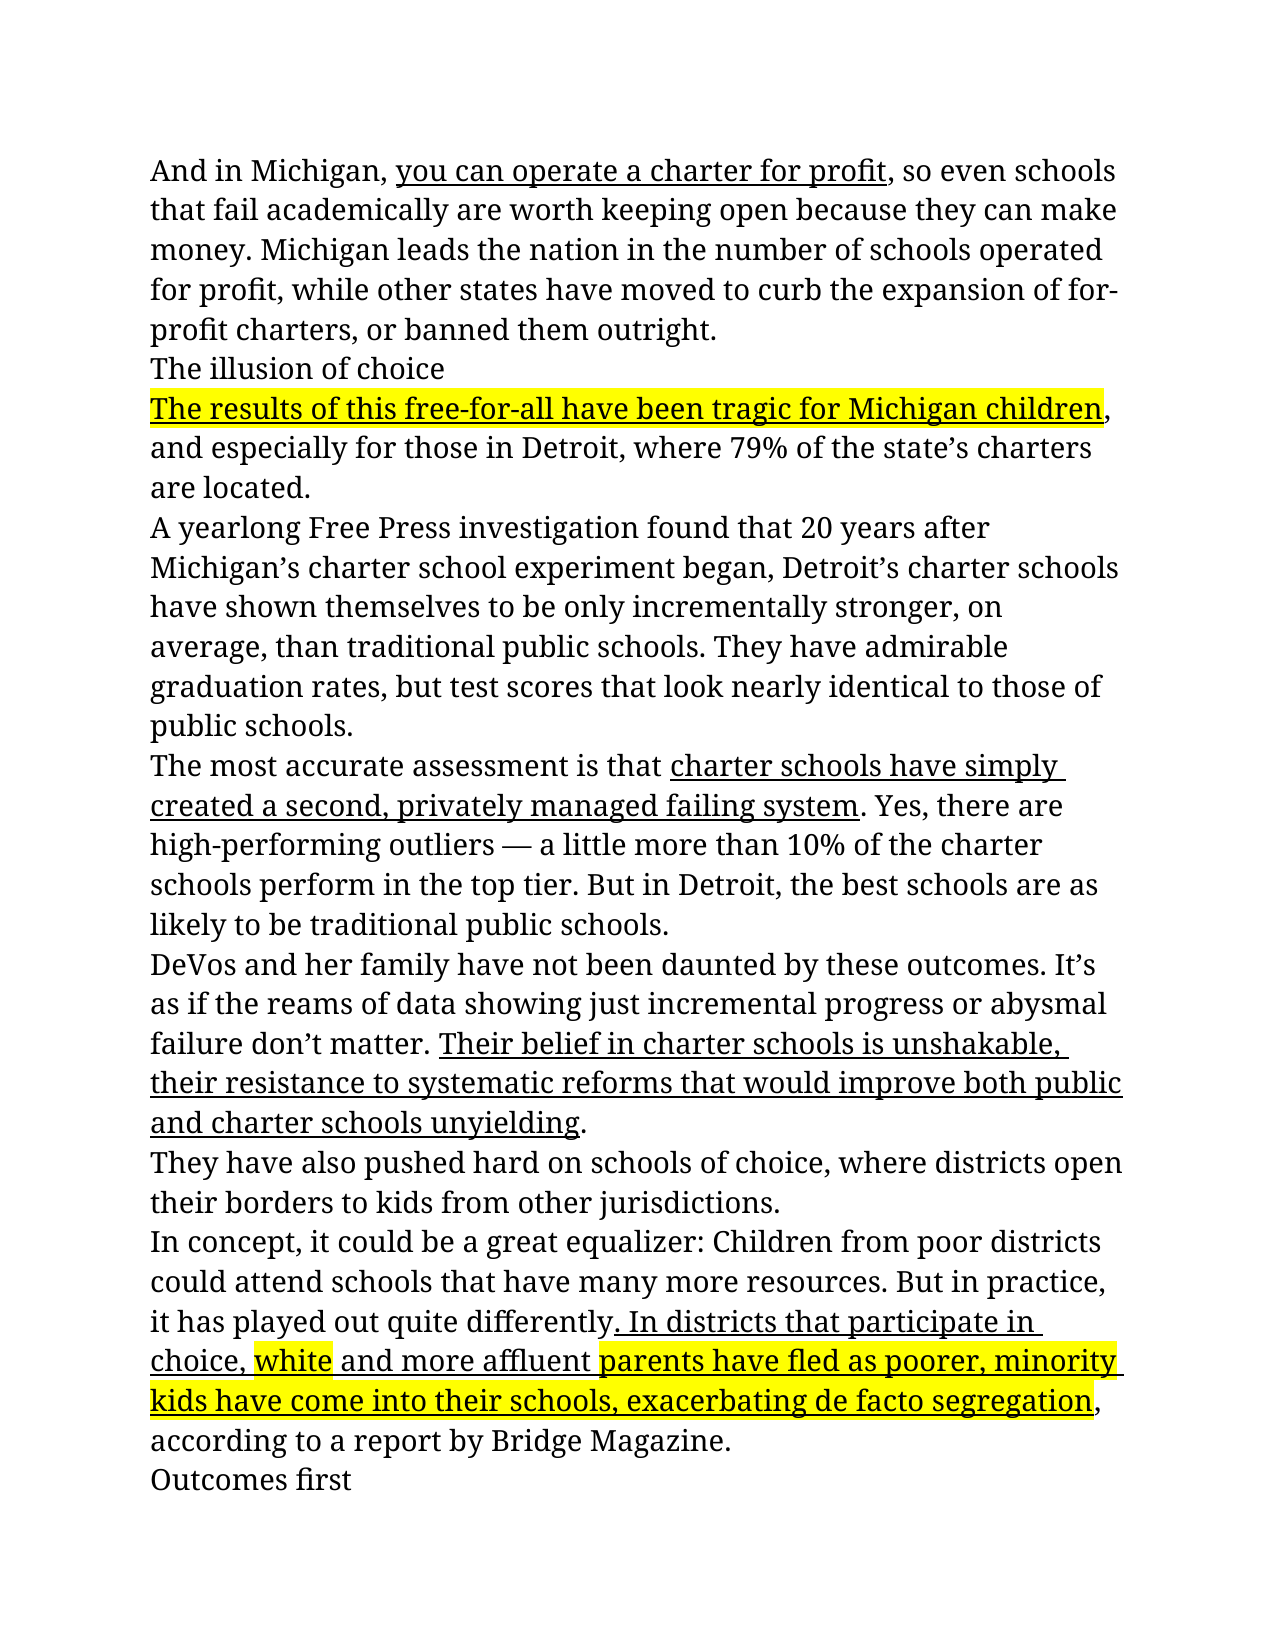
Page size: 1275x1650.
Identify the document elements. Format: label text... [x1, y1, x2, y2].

text The illusion of choice [150, 348, 1125, 388]
text And in Michigan, you can operate a charter for profit, so even schools that fail academically are worth keeping open because they can make money. Michigan leads the nation in the number of schools operated for profit, while other states have moved to curb the expansion of for-profit charters, or banned them outright. [150, 150, 1125, 348]
text DeVos and her family have not been daunted by these outcomes. It’s as if the reams of data showing just incremental progress or abysmal failure don’t matter. Their belief in charter schools is unshakable, their resistance to systematic reforms that would improve both public and charter schools unyielding. [150, 944, 1125, 1142]
text The results of this free-for-all have been tragic for Michigan children, and especially for those in Detroit, where 79% of the state’s charters are located. [150, 388, 1125, 507]
text They have also pushed hard on schools of choice, where districts open their borders to kids from other jurisdictions. [150, 1142, 1125, 1222]
text Outcomes first [150, 1460, 1125, 1499]
text The most accurate assessment is that charter schools have simply created a second, privately managed failing system. Yes, there are high-performing outliers — a little more than 10% of the charter schools perform in the top tier. But in Detroit, the best schools are as likely to be traditional public schools. [150, 745, 1125, 944]
text A yearlong Free Press investigation found that 20 years after Michigan’s charter school experiment began, Detroit’s charter schools have shown themselves to be only incrementally stronger, on average, than traditional public schools. They have admirable graduation rates, but test scores that look nearly identical to those of public schools. [150, 507, 1125, 745]
text In concept, it could be a great equalizer: Children from poor districts could attend schools that have many more resources. But in practice, it has played out quite differently. In districts that participate in choice, white and more affluent parents have fled as poorer, minority kids have come into their schools, exacerbating de facto segregation, according to a report by Bridge Magazine. [150, 1222, 1125, 1460]
